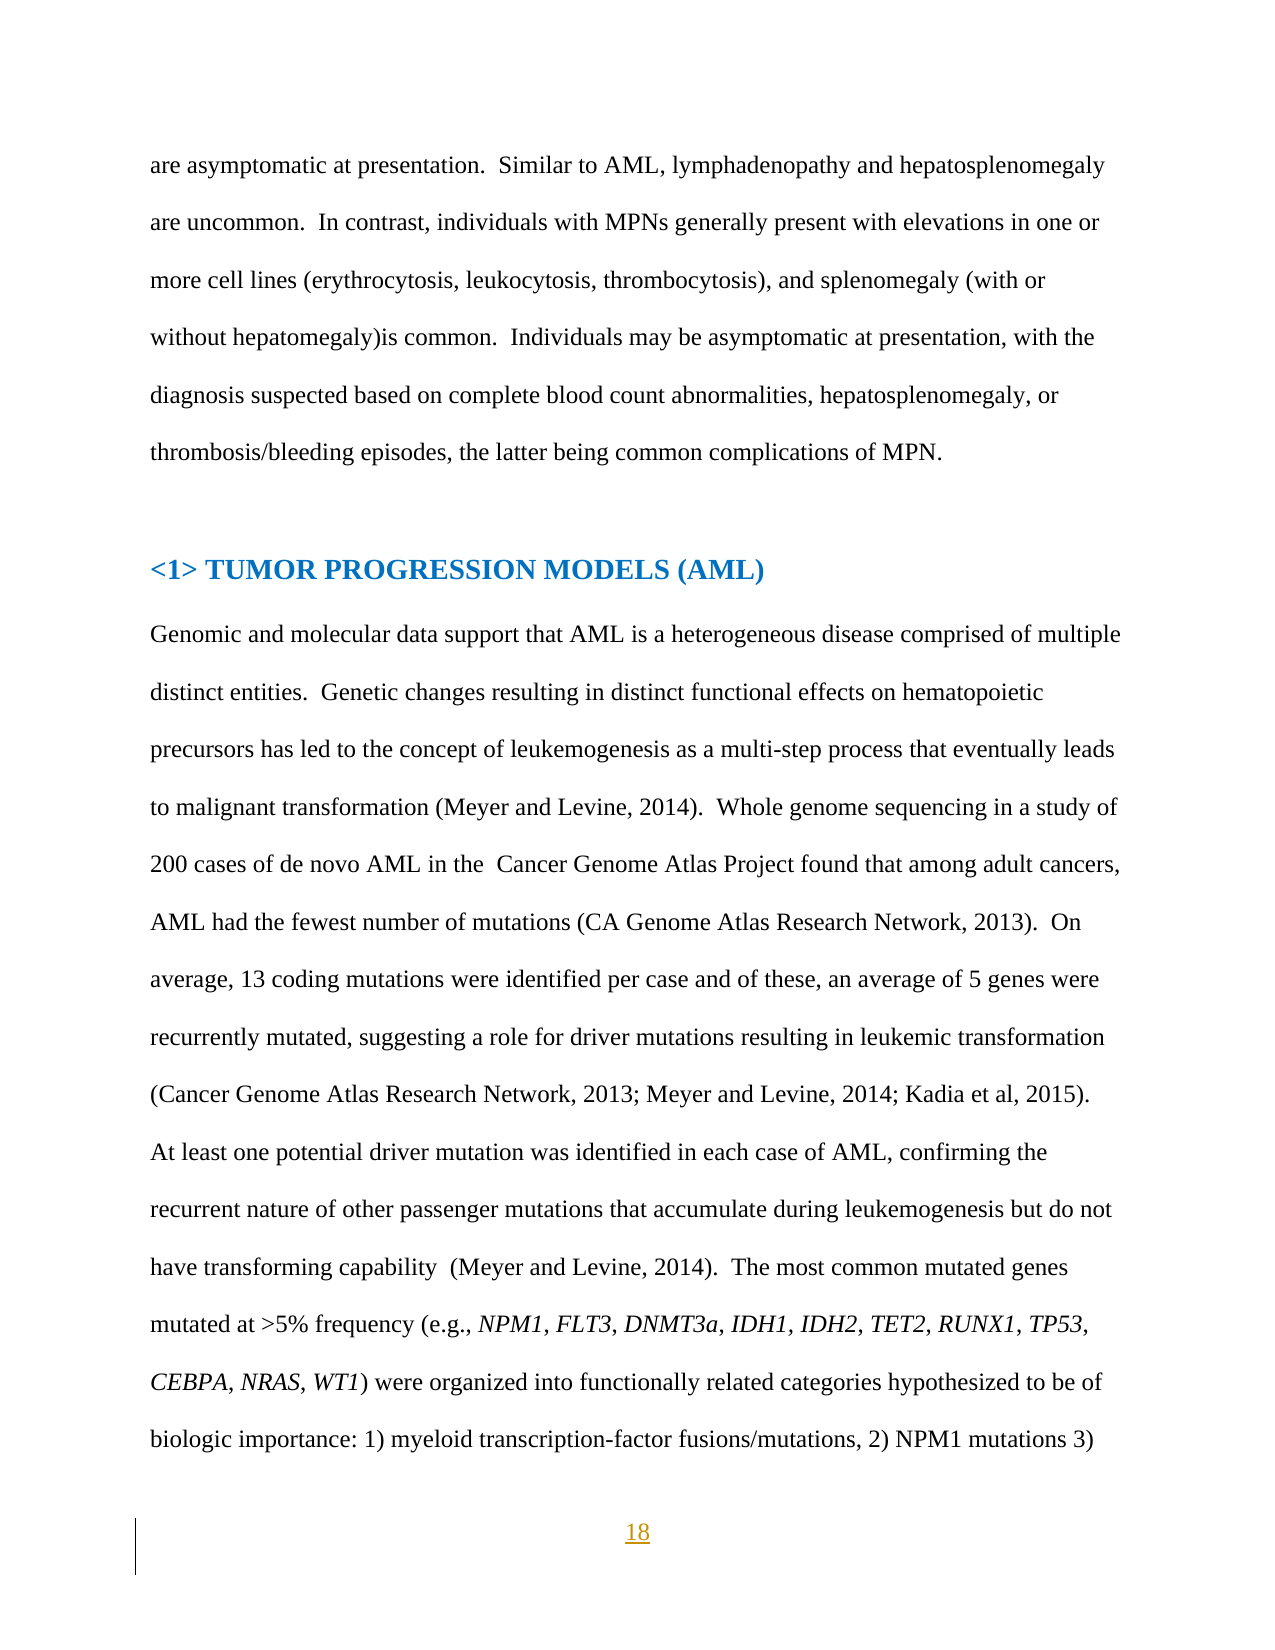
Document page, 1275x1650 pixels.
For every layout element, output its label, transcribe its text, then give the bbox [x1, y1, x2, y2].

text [150, 150, 1125, 466]
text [150, 619, 1125, 1453]
text <1> TUMOR PROGRESSION MODELS (AML) [150, 552, 1125, 586]
